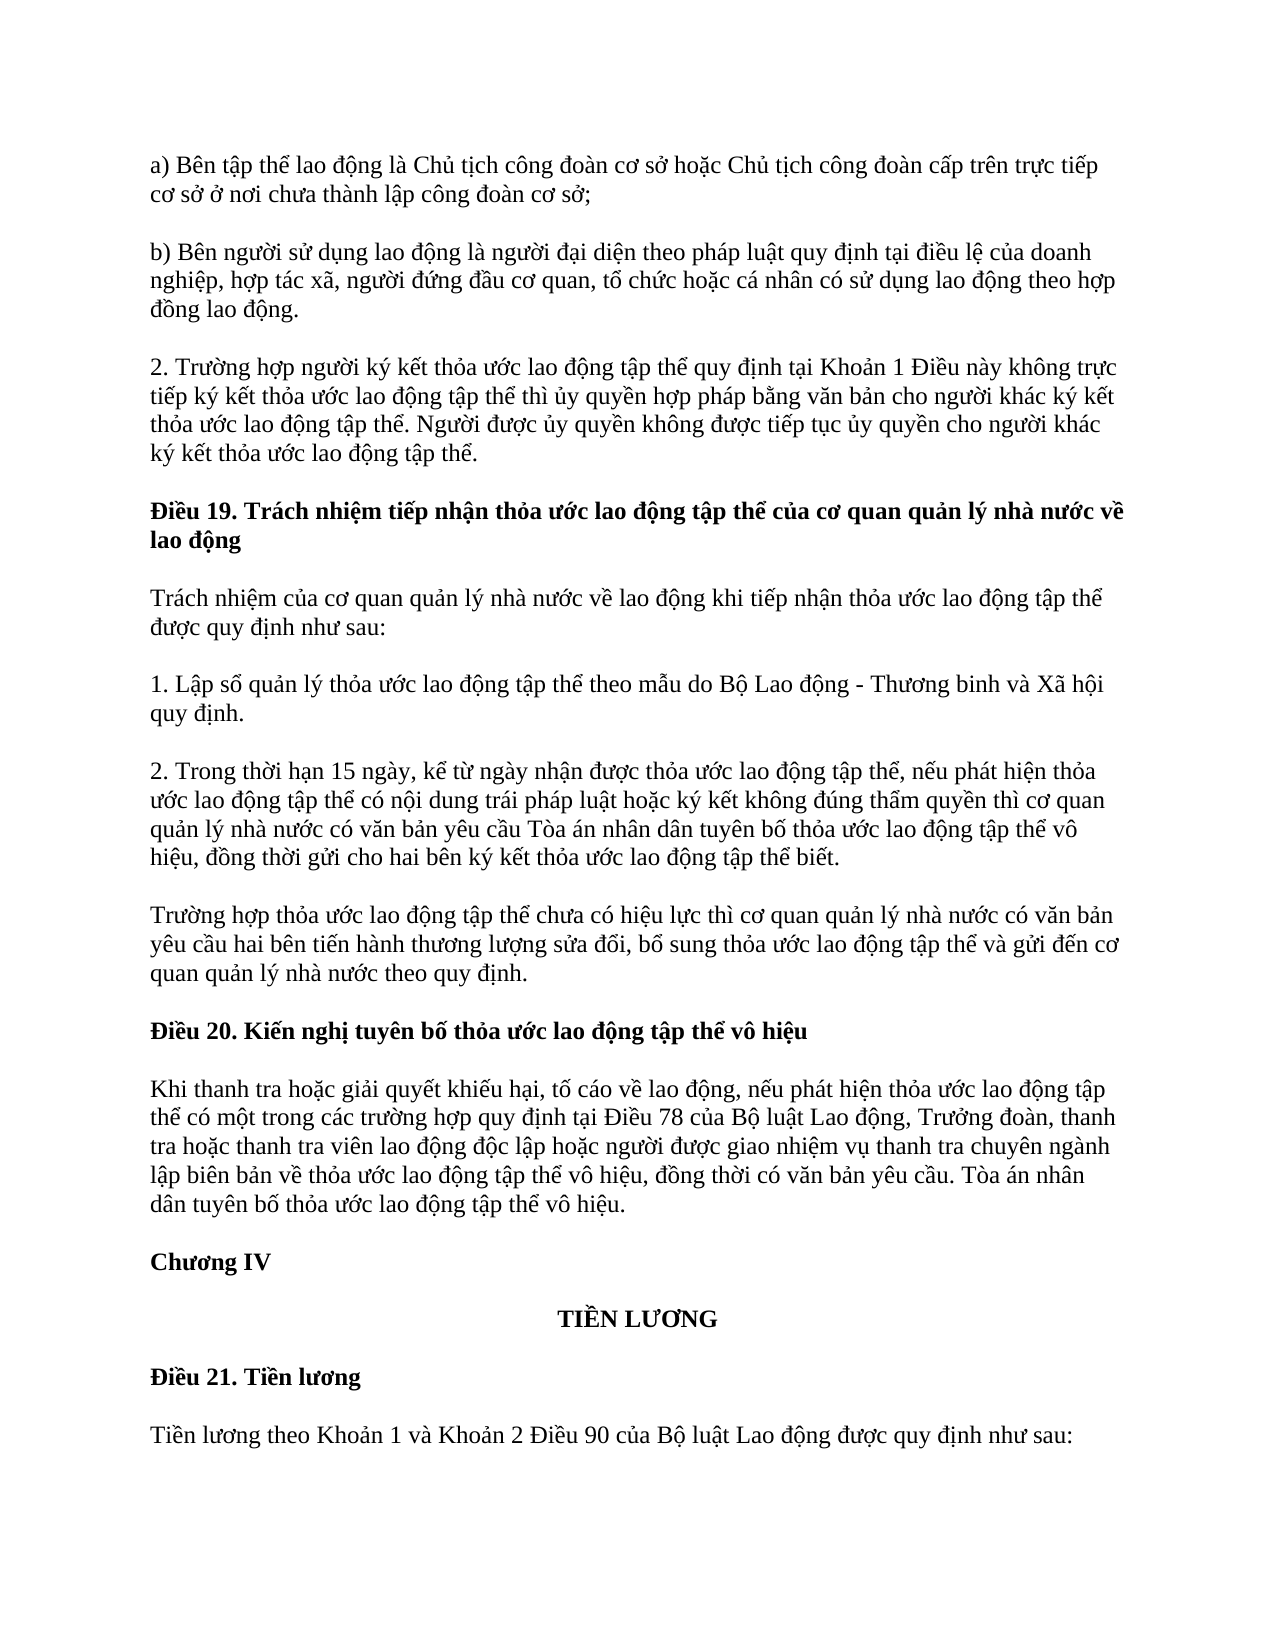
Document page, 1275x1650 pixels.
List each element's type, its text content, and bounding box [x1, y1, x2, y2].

text a) Bên tập thể lao động là Chủ tịch công đoàn cơ sở hoặc Chủ tịch công đoàn cấp trên trực tiếp cơ sở ở nơi chưa thành lập công đoàn cơ sở; [150, 150, 1125, 207]
text Điều 20. Kiến nghị tuyên bố thỏa ước lao động tập thể vô hiệu [150, 1016, 1125, 1044]
text Điều 21. Tiền lương [150, 1362, 1125, 1391]
text Trường hợp thỏa ước lao động tập thể chưa có hiệu lực thì cơ quan quản lý nhà nước có văn bản yêu cầu hai bên tiến hành thương lượng sửa đổi, bổ sung thỏa ước lao động tập thể và gửi đến cơ quan quản lý nhà nước theo quy định. [150, 900, 1125, 987]
text b) Bên người sử dụng lao động là người đại diện theo pháp luật quy định tại điều lệ của doanh nghiệp, hợp tác xã, người đứng đầu cơ quan, tổ chức hoặc cá nhân có sử dụng lao động theo hợp đồng lao động. [150, 237, 1125, 323]
text 2. Trong thời hạn 15 ngày, kể từ ngày nhận được thỏa ước lao động tập thể, nếu phát hiện thỏa ước lao động tập thể có nội dung trái pháp luật hoặc ký kết không đúng thẩm quyền thì cơ quan quản lý nhà nước có văn bản yêu cầu Tòa án nhân dân tuyên bố thỏa ước lao động tập thể vô hiệu, đồng thời gửi cho hai bên ký kết thỏa ước lao động tập thể biết. [150, 756, 1125, 871]
text Chương IV [150, 1247, 1125, 1275]
text Khi thanh tra hoặc giải quyết khiếu hại, tố cáo về lao động, nếu phát hiện thỏa ước lao động tập thể có một trong các trường hợp quy định tại Điều 78 của Bộ luật Lao động, Trưởng đoàn, thanh tra hoặc thanh tra viên lao động độc lập hoặc người được giao nhiệm vụ thanh tra chuyên ngành lập biên bản về thỏa ước lao động tập thể vô hiệu, đồng thời có văn bản yêu cầu. Tòa án nhân dân tuyên bố thỏa ước lao động tập thể vô hiệu. [150, 1074, 1125, 1217]
text Tiền lương theo Khoản 1 và Khoản 2 Điều 90 của Bộ luật Lao động được quy định như sau: [150, 1420, 1125, 1449]
text Trách nhiệm của cơ quan quản lý nhà nước về lao động khi tiếp nhận thỏa ước lao động tập thể được quy định như sau: [150, 583, 1125, 640]
text 1. Lập sổ quản lý thỏa ước lao động tập thể theo mẫu do Bộ Lao động - Thương binh và Xã hội quy định. [150, 669, 1125, 727]
text TIỀN LƯƠNG [150, 1304, 1125, 1333]
text Điều 19. Trách nhiệm tiếp nhận thỏa ước lao động tập thể của cơ quan quản lý nhà nước về lao động [150, 496, 1125, 554]
text 2. Trường hợp người ký kết thỏa ước lao động tập thể quy định tại Khoản 1 Điều này không trực tiếp ký kết thỏa ước lao động tập thể thì ủy quyền hợp pháp bằng văn bản cho người khác ký kết thỏa ước lao động tập thể. Người được ủy quyền không được tiếp tục ủy quyền cho người khác ký kết thỏa ước lao động tập thể. [150, 352, 1125, 467]
